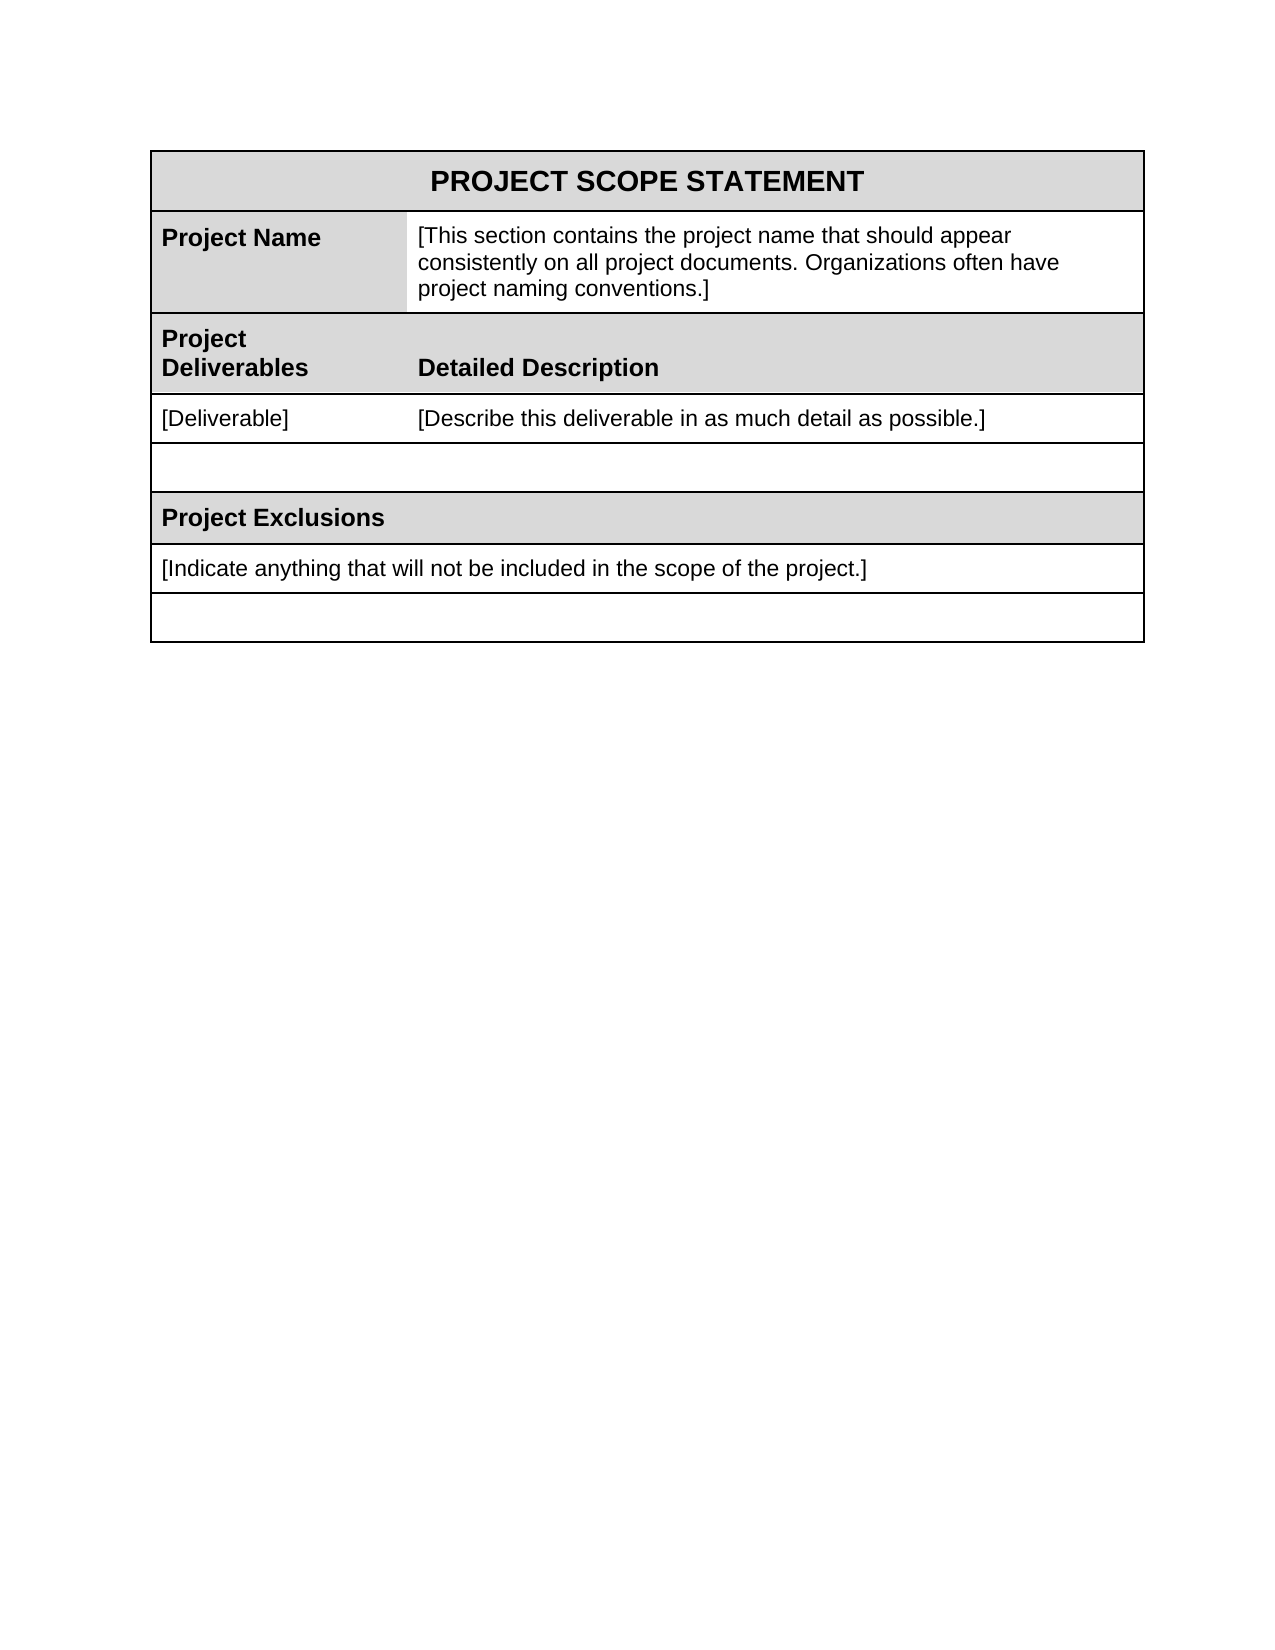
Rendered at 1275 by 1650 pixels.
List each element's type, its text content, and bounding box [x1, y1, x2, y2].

table_cell Project Exclusions [152, 493, 1143, 543]
table_cell [Indicate anything that will not be included in the scope of the project.] [152, 545, 1143, 592]
table_cell Project Name [152, 212, 407, 312]
table_cell [Describe this deliverable in as much detail as possible.] [407, 395, 1143, 442]
table_cell Project Deliverables [152, 314, 407, 392]
table_cell [152, 594, 1143, 641]
table_cell [407, 444, 1143, 491]
table_cell [Deliverable] [152, 395, 407, 442]
table_cell [152, 444, 407, 491]
table_header PROJECT SCOPE STATEMENT [152, 152, 1143, 210]
table_cell [This section contains the project name that should appear consistently on all project documents. Organizations often have project naming conventions.] [407, 212, 1143, 312]
table_cell Detailed Description [407, 314, 1143, 392]
